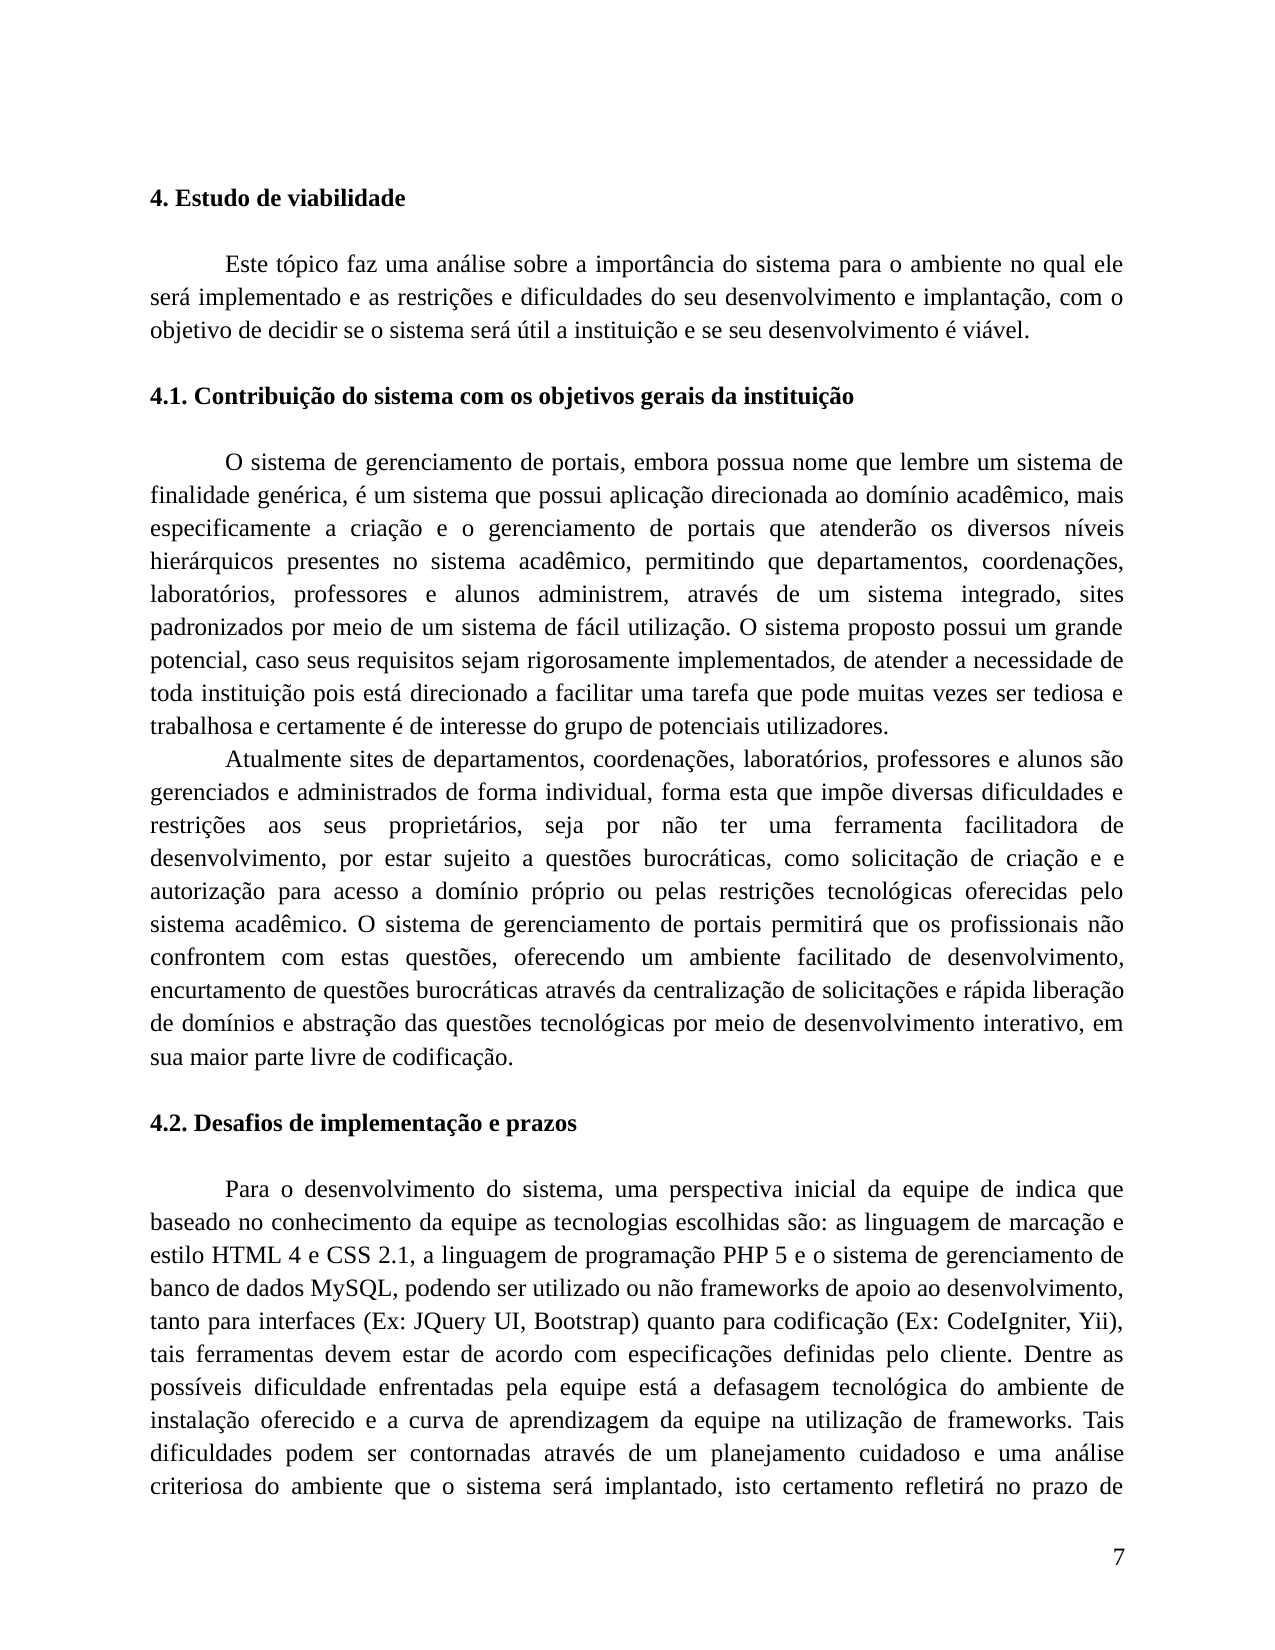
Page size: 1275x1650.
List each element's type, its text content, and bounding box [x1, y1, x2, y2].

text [150, 1174, 1125, 1499]
text 4. Estudo de viabilidade [150, 183, 1125, 212]
text 4.2. Desafios de implementação e prazos [150, 1108, 1125, 1136]
text 4.1. Contribuição do sistema com os objetivos gerais da instituição [150, 381, 1125, 410]
text Este tópico faz uma análise sobre a importância do sistema para o ambiente no qual ele será implementado e as restrições e dificuldades do seu desenvolvimento e implantação, com o objetivo de decidir se o sistema será útil a instituição e se seu desenvolvimento é viável. [150, 249, 1125, 344]
text Atualmente sites de departamentos, coordenações, laboratórios, professores e alunos são gerenciados e administrados de forma individual, forma esta que impõe diversas dificuldades e restrições aos seus proprietários, seja por não ter uma ferramenta facilitadora de desenvolvimento, por estar sujeito a questões burocráticas, como solicitação de criação e e autorização para acesso a domínio próprio ou pelas restrições tecnológicas oferecidas pelo sistema acadêmico. O sistema de gerenciamento de portais permitirá que os profissionais não confrontem com estas questões, oferecendo um ambiente facilitado de desenvolvimento, encurtamento de questões burocráticas através da centralização de solicitações e rápida liberação de domínios e abstração das questões tecnológicas por meio de desenvolvimento interativo, em sua maior parte livre de codificação. [150, 744, 1125, 1070]
text O sistema de gerenciamento de portais, embora possua nome que lembre um sistema de finalidade genérica, é um sistema que possui aplicação direcionada ao domínio acadêmico, mais especificamente a criação e o gerenciamento de portais que atenderão os diversos níveis hierárquicos presentes no sistema acadêmico, permitindo que departamentos, coordenações, laboratórios, professores e alunos administrem, através de um sistema integrado, sites padronizados por meio de um sistema de fácil utilização. O sistema proposto possui um grande potencial, caso seus requisitos sejam rigorosamente implementados, de atender a necessidade de toda instituição pois está direcionado a facilitar uma tarefa que pode muitas vezes ser tediosa e trabalhosa e certamente é de interesse do grupo de potenciais utilizadores. [150, 447, 1125, 740]
